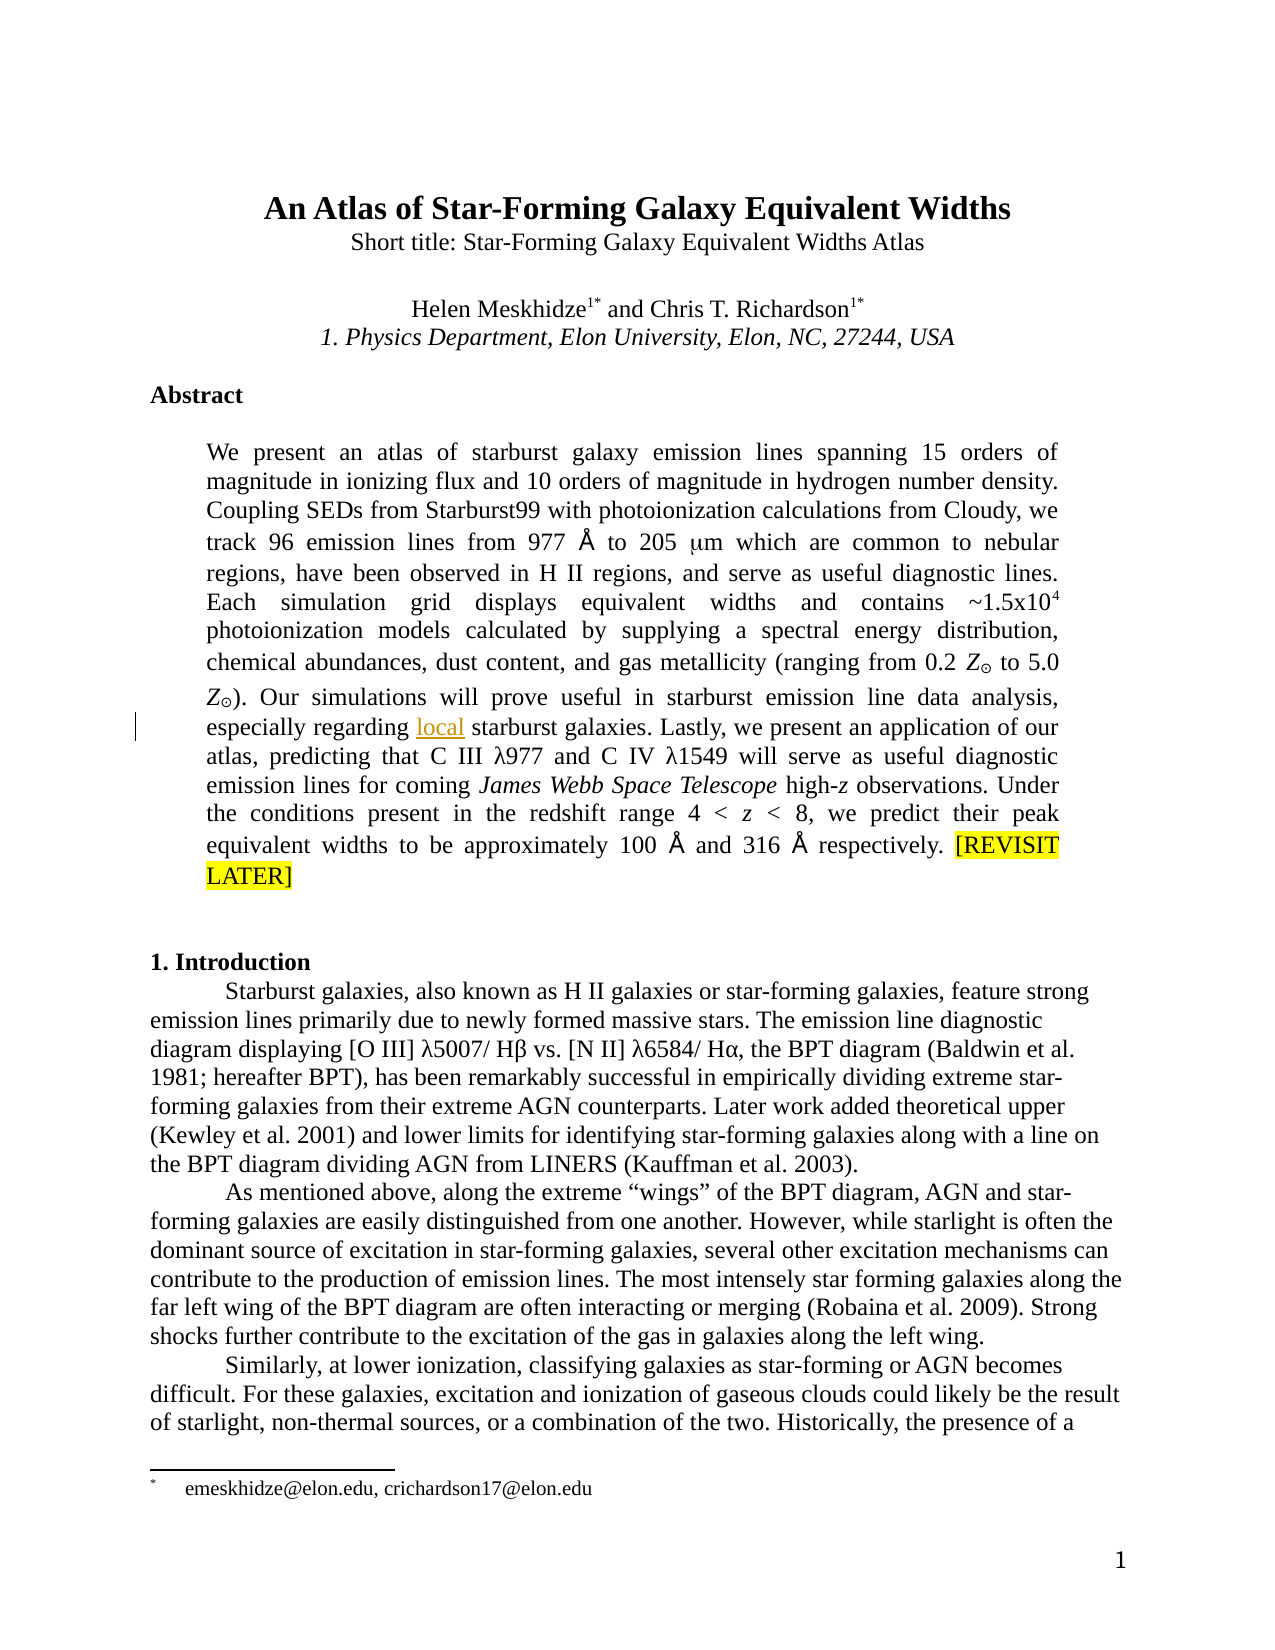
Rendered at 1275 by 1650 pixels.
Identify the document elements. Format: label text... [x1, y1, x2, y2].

text We present an atlas of starburst galaxy emission lines spanning 15 orders of magnitude in ionizing flux and 10 orders of magnitude in hydrogen number density. Coupling SEDs from Starburst99 with photoionization calculations from Cloudy, we track 96 emission lines from 977 Åto 205 m which are common to nebular regions, have been observed in H II regions, and serve as useful diagnostic lines. Each simulation grid displays equivalent widths and contains ~1.5x104 photoionization models calculated by supplying a spectral energy distribution, chemical abundances, dust content, and gas metallicity (ranging from 0.2 Z⊙ to 5.0 Z⊙). Our simulations will prove useful in starburst emission line data analysis, especially regarding starburst galaxies. Lastly, we present an application of our atlas, predicting that C III λ977 and C IV λ1549 will serve as useful diagnostic emission lines for coming James Webb Space Telescope high-z observations. Under the conditions present in the redshift range 4 < z < 8, we predict their peak equivalent widths to be approximately 100 Å and 316 Å respectively. [REVISIT LATER] [206, 437, 1059, 890]
text As mentioned above, along the extreme “wings” of the BPT diagram, AGN and star-forming galaxies are easily distinguished from one another. However, while starlight is often the dominant source of excitation in star-forming galaxies, several other excitation mechanisms can contribute to the production of emission lines. The most intensely star forming galaxies along the far left wing of the BPT diagram are often interacting or merging (Robaina et al. 2009). Strong shocks further contribute to the excitation of the gas in galaxies along the left wing. [150, 1177, 1125, 1350]
text Abstract [150, 380, 1125, 409]
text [150, 1350, 1125, 1436]
text 1. Physics Department, Elon University, Elon, NC, 27244, USA [150, 322, 1125, 351]
text Short title: Star-Forming Galaxy Equivalent Widths Atlas [150, 227, 1125, 255]
text An Atlas of Star-Forming Galaxy Equivalent Widths [150, 188, 1125, 227]
text Helen Meskhidze1* and Chris T. Richardson1* [150, 294, 1125, 322]
text Starburst galaxies, also known as H II galaxies or star-forming galaxies, feature strong emission lines primarily due to newly formed massive stars. The emission line diagnostic diagram displaying [O III] λ5007/ Hβ vs. [N II] λ6584/ Hα, the BPT diagram (Baldwin et al. 1981; hereafter BPT), has been remarkably successful in empirically dividing extreme star-forming galaxies from their extreme AGN counterparts. Later work added theoretical upper (Kewley et al. 2001) and lower limits for identifying star-forming galaxies along with a line on the BPT diagram dividing AGN from LINERS (Kauffman et al. 2003). [150, 976, 1125, 1177]
text 1. Introduction [150, 947, 1125, 976]
